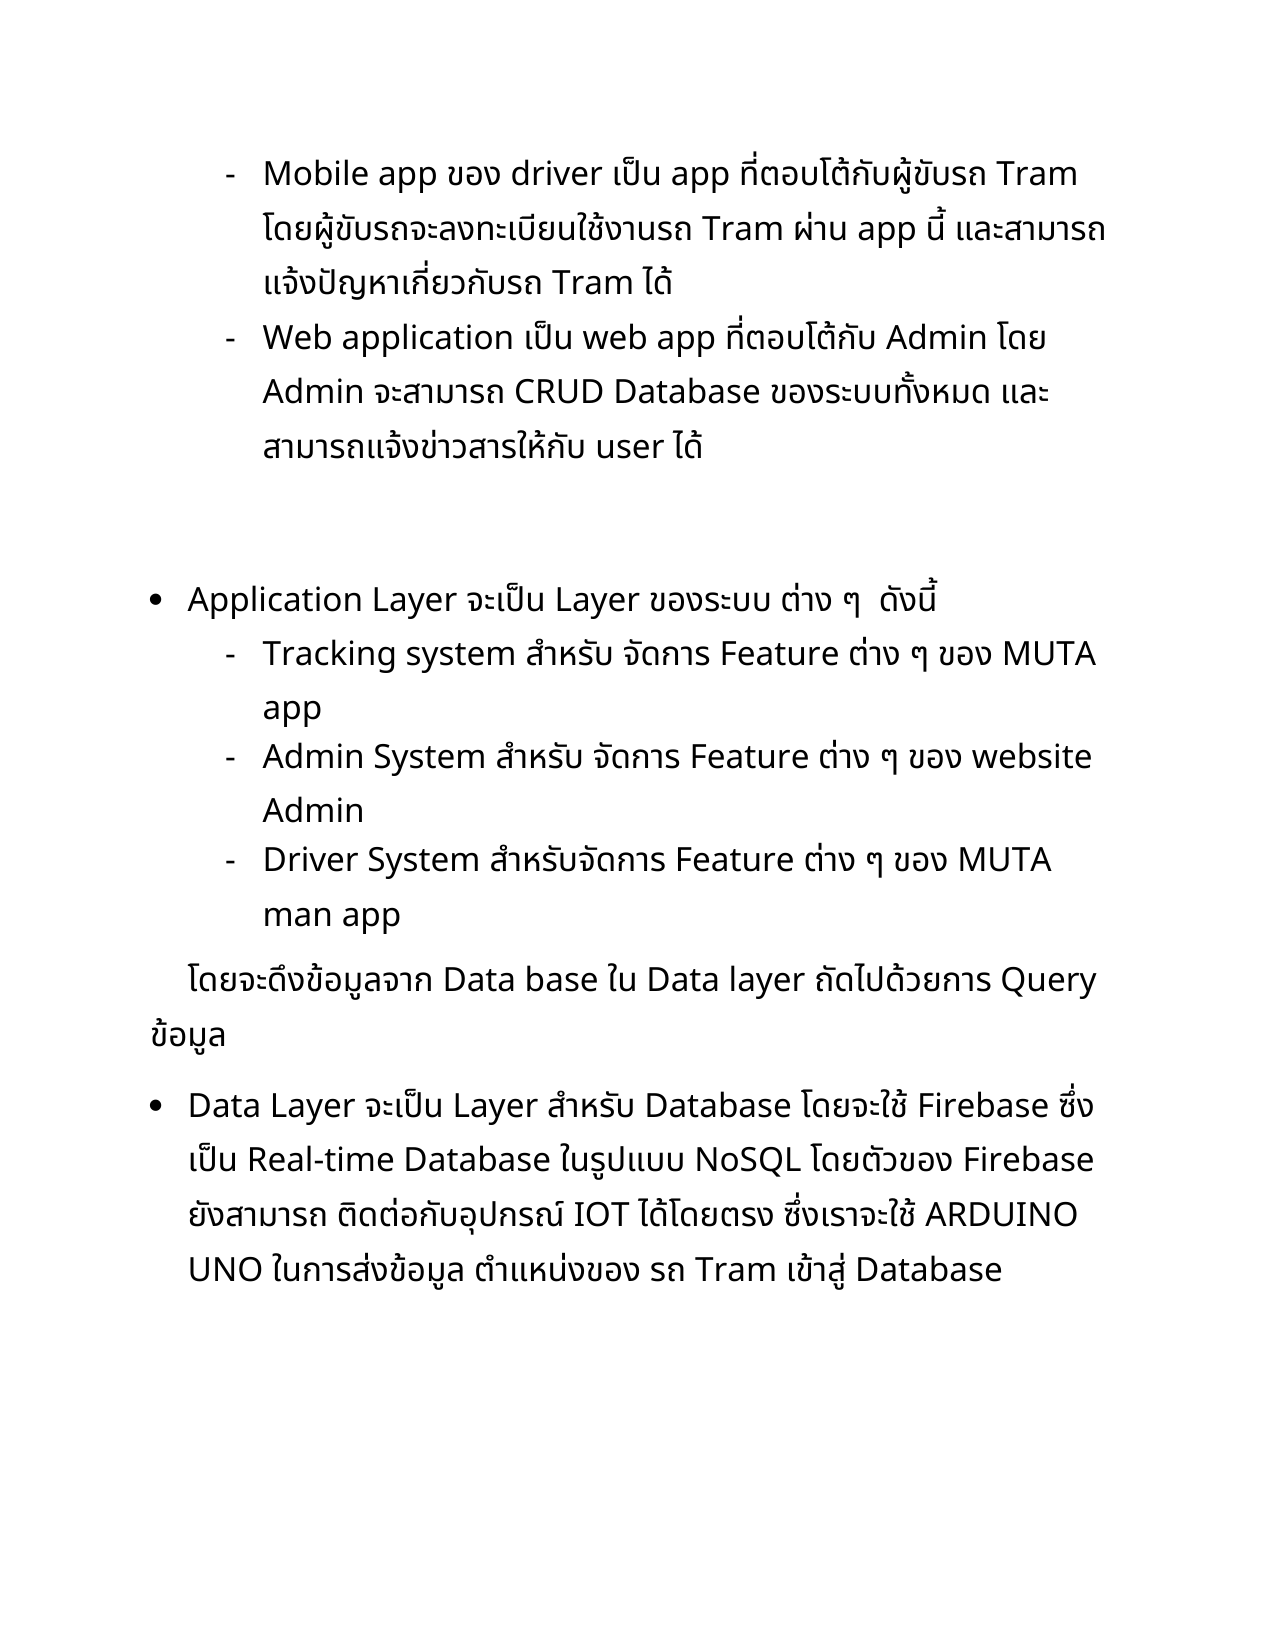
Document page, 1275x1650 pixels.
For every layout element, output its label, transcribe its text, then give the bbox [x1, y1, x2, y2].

list Mobile app ของ driver เป็น app ที่ตอบโต้กับผู้ขับรถ Tram โดยผู้ขับรถจะลงทะเบียนใช้งานรถ Tram ผ่าน app นี้ และสามารถแจ้งปัญหาเกี่ยวกับรถ Tram ได้ [225, 150, 1125, 310]
list Data Layer จะเป็น Layer สำหรับ Database โดยจะใช้ Firebase ซึ่งเป็น Real-time Database ในรูปแบบ NoSQL โดยตัวของ Firebase ยังสามารถ ติดต่อกับอุปกรณ์ IOT ได้โดยตรง ซึ่งเราจะใช้ ARDUINO UNO ในการส่งข้อมูล ตำแหน่งของ รถ Tram เข้าสู่ Database [150, 1082, 1125, 1296]
list Driver System สำหรับจัดการ Feature ต่าง ๆ ของ MUTA man app [225, 836, 1125, 936]
list Admin System สำหรับ จัดการ Feature ต่าง ๆ ของ website Admin [225, 733, 1125, 833]
list Application Layer จะเป็น Layer ของระบบ ต่าง ๆ ดังนี้ [150, 575, 1125, 626]
text โดยจะดึงข้อมูลจาก Data base ใน Data layer ถัดไปด้วยการ Query ข้อมูล [150, 956, 1125, 1061]
list Web application เป็น web app ที่ตอบโต้กับ Admin โดย Admin จะสามารถ CRUD Database ของระบบทั้งหมด และสามารถแจ้งข่าวสารให้กับ user ได้ [225, 314, 1125, 473]
list Tracking system สำหรับ จัดการ Feature ต่าง ๆ ของ MUTA app [225, 630, 1125, 729]
